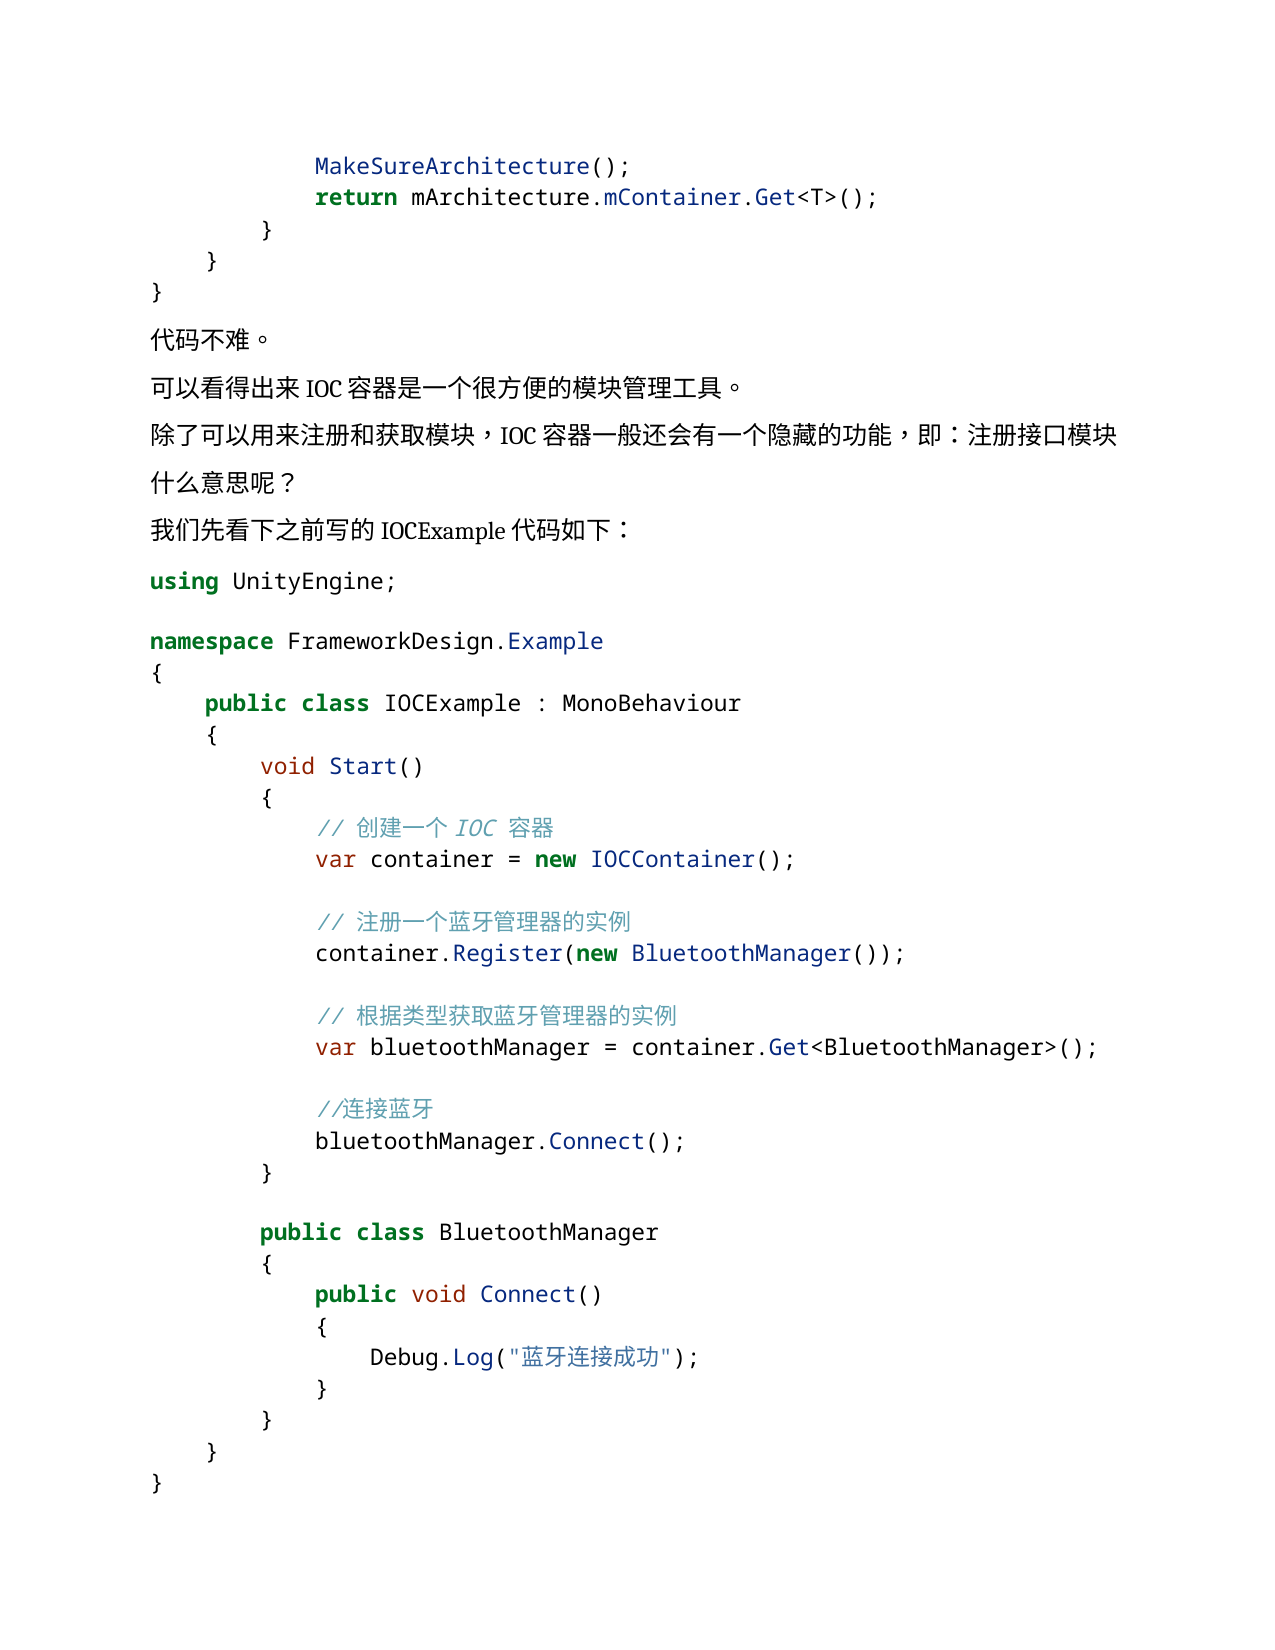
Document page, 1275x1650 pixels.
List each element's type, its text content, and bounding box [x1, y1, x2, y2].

text 代码不难。 [150, 327, 1125, 356]
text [150, 150, 1125, 306]
text 我们先看下之前写的 IOCExample 代码如下： [150, 517, 1125, 546]
text using UnityEngine; namespace FrameworkDesign.Example { public class IOCExample : MonoBehaviour { void Start() { // 创建一个 IOC 容器 var container = new IOCContainer(); // 注册一个蓝牙管理器的实例 container.Register(new BluetoothManager()); // 根据类型获取蓝牙管理器的实例 var bluetoothManager = container.Get<BluetoothManager>(); //连接蓝牙 bluetoothManager.Connect(); } public class BluetoothManager { public void Connect() { Debug.Log("蓝牙连接成功"); } } } } [150, 564, 1125, 1497]
text 可以看得出来 IOC 容器是一个很方便的模块管理工具。 [150, 374, 1125, 403]
text 什么意思呢？ [150, 469, 1125, 498]
text 除了可以用来注册和获取模块，IOC 容器一般还会有一个隐藏的功能，即：注册接口模块 [150, 422, 1125, 451]
